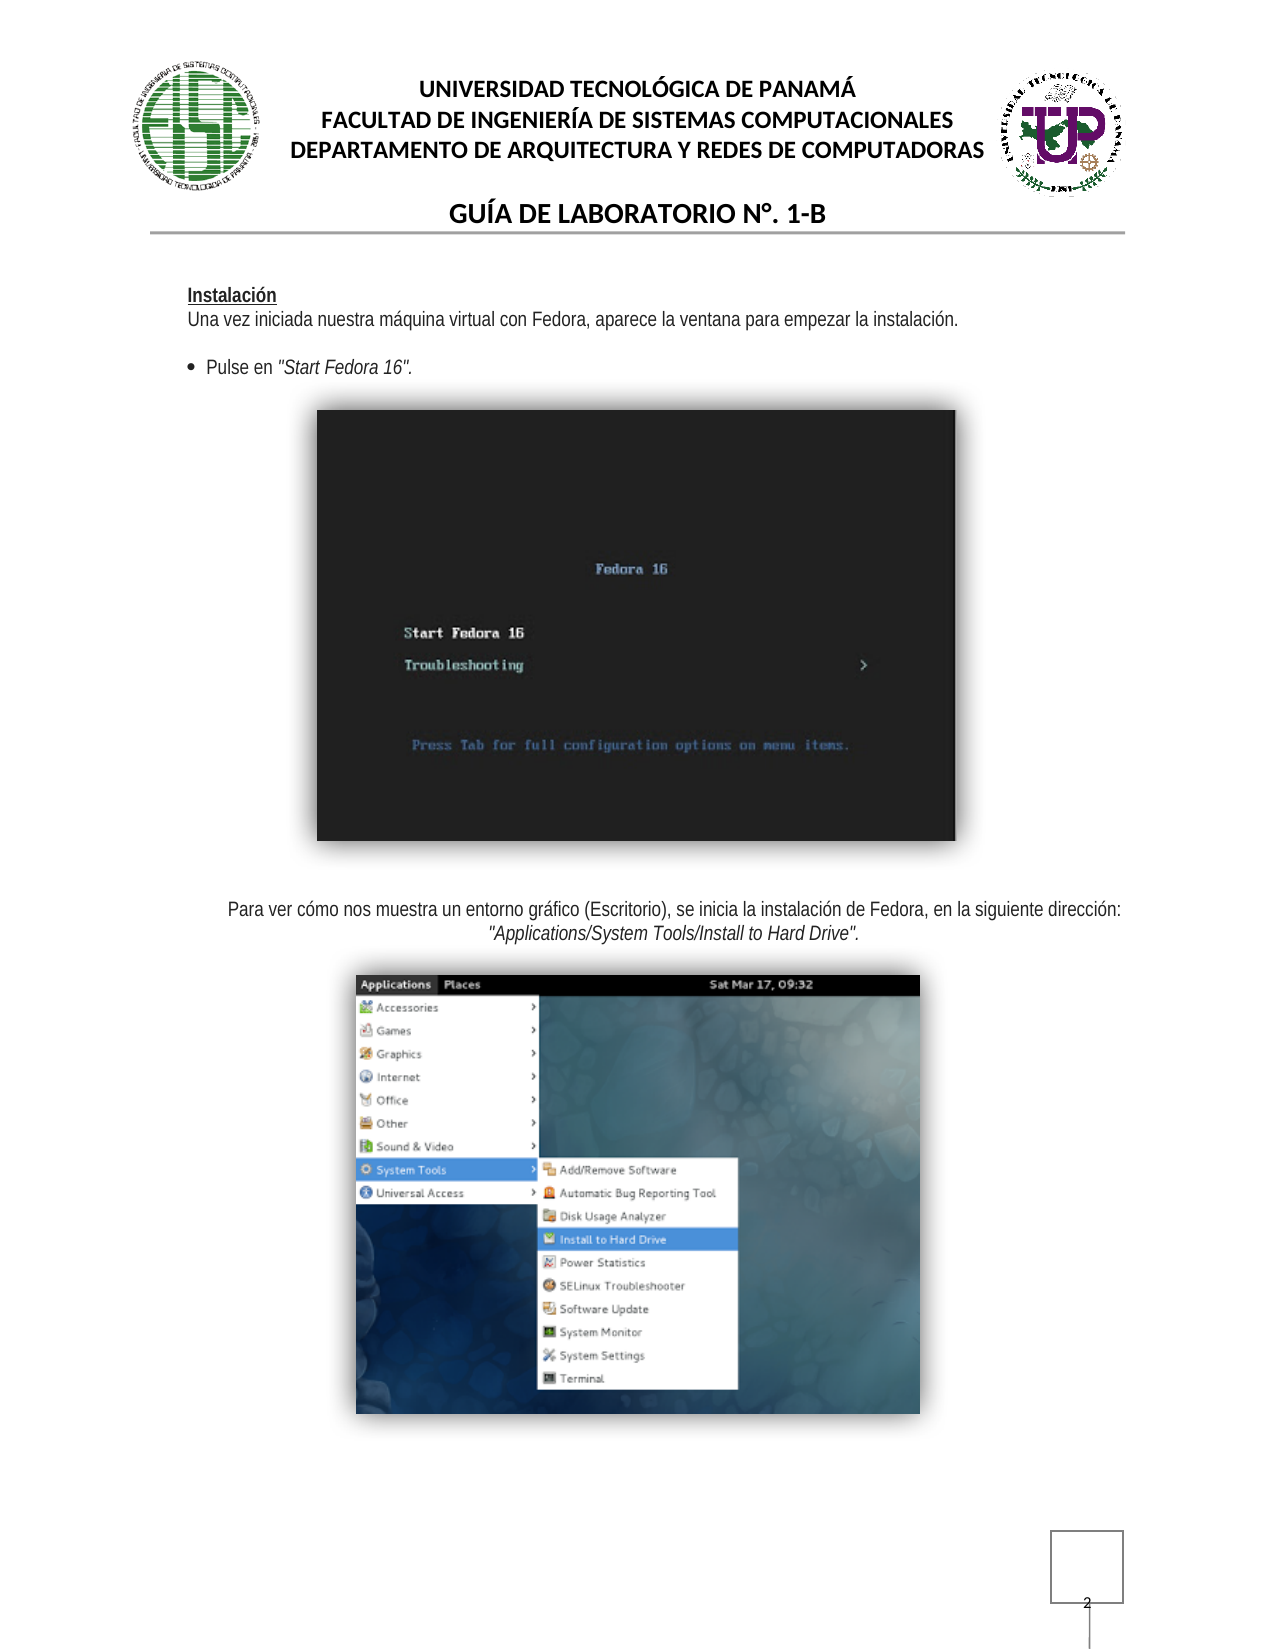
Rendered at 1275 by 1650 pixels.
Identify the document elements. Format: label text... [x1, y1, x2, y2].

text Una vez iniciada nuestra máquina virtual con Fedora, aparece la ventana para empezar la instalación. [187, 307, 1125, 331]
text Para ver cómo nos muestra un entorno gráfico (Escritorio), se inicia la instalación de Fedora, en la siguiente dirección: "Applications/System Tools/Install to Hard Drive". [225, 897, 1125, 945]
picture [317, 410, 957, 841]
picture [356, 975, 920, 1414]
text Instalación [187, 283, 1125, 307]
picture [128, 57, 263, 193]
list Pulse en "Start Fedora 16". [187, 355, 1125, 379]
picture [996, 68, 1125, 197]
